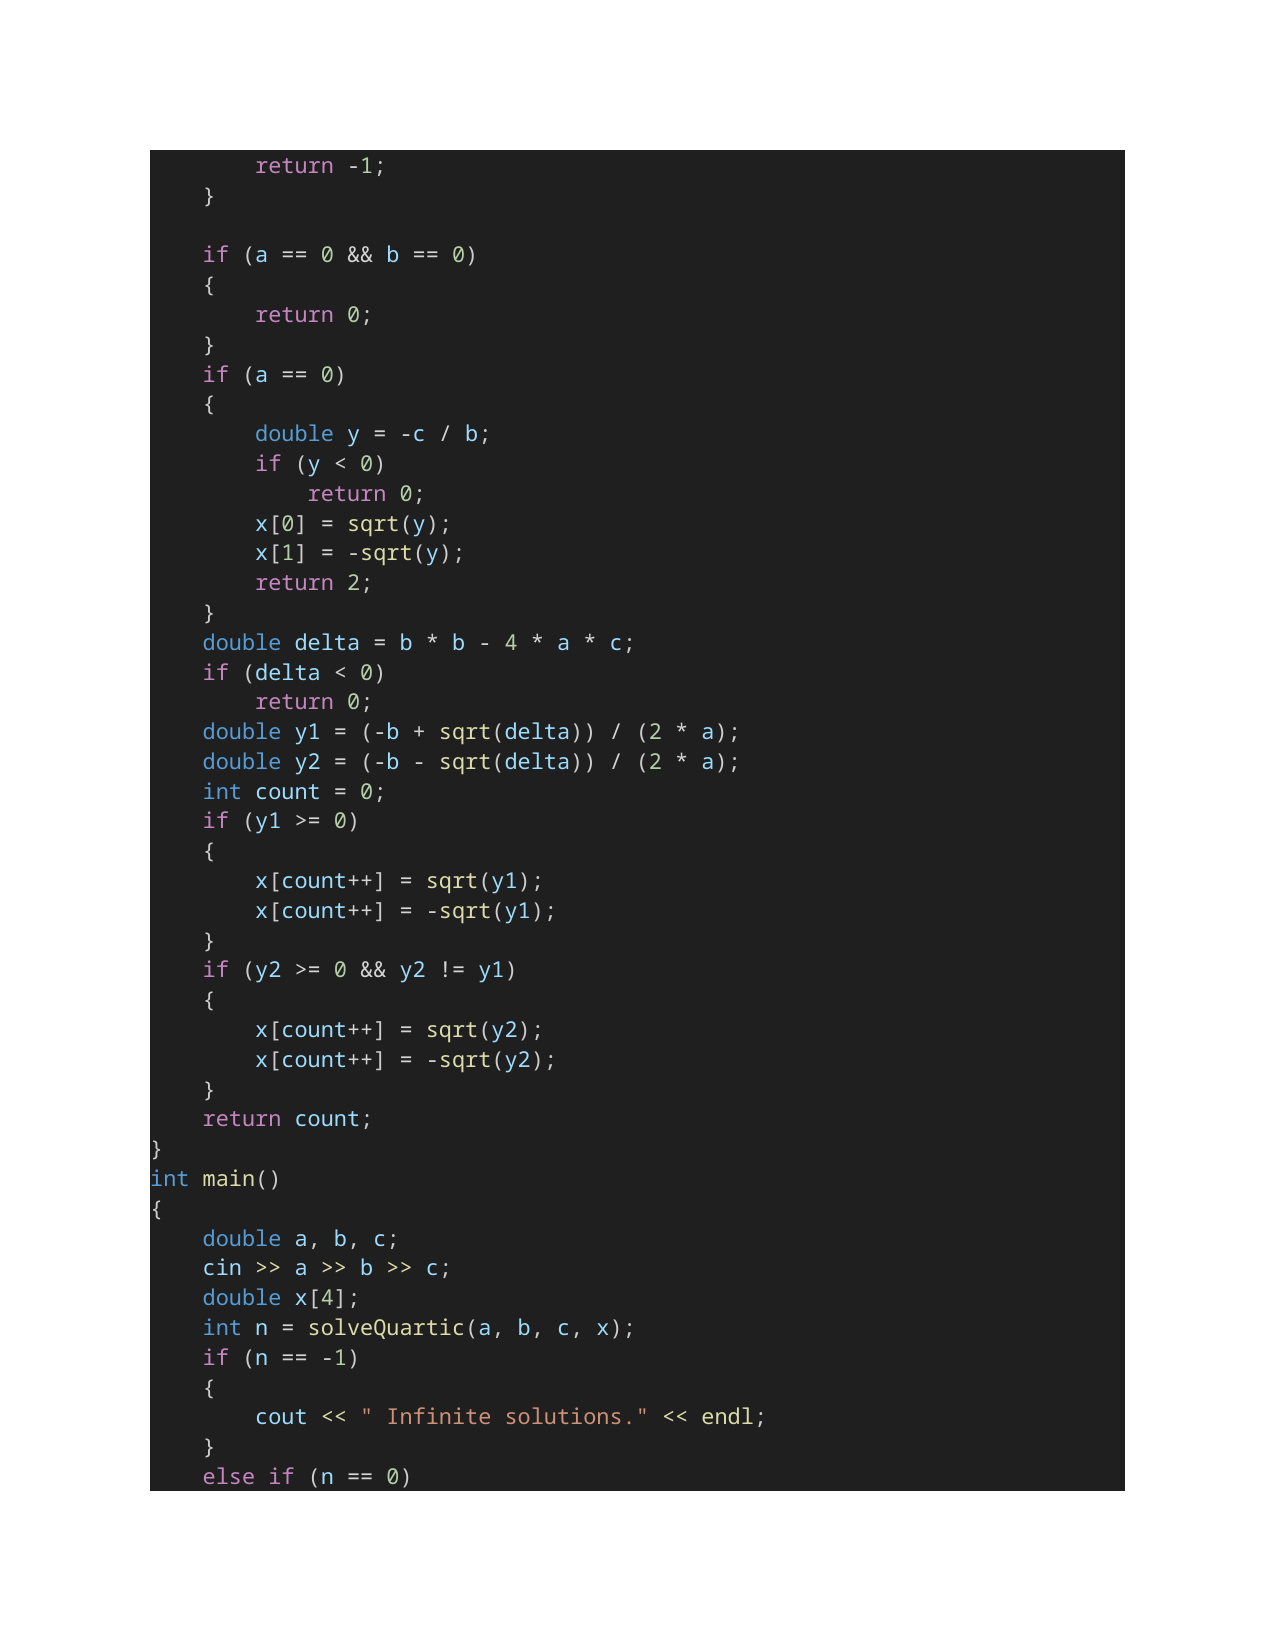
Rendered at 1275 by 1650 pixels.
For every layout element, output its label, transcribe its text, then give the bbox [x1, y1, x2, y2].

text double y = -c / b; [150, 418, 1125, 448]
text double a, b, c; [150, 1222, 1125, 1252]
text { [150, 269, 1125, 299]
text x[count++] = -sqrt(y1); [150, 895, 1125, 924]
text if (n == -1) [150, 1342, 1125, 1371]
text return 0; [150, 686, 1125, 716]
text { [150, 835, 1125, 865]
text x[0] = sqrt(y); [150, 507, 1125, 537]
text cout << " Infinite solutions." << endl; [150, 1401, 1125, 1431]
text } [150, 1431, 1125, 1461]
text int n = solveQuartic(a, b, c, x); [150, 1312, 1125, 1342]
text { [150, 1193, 1125, 1222]
text return 0; [150, 478, 1125, 507]
text return count; [150, 1103, 1125, 1133]
text double delta = b * b - 4 * a * c; [150, 627, 1125, 656]
text { [150, 984, 1125, 1014]
text x[count++] = sqrt(y2); [150, 1014, 1125, 1044]
text x[count++] = -sqrt(y2); [150, 1044, 1125, 1073]
text double y1 = (-b + sqrt(delta)) / (2 * a); [150, 716, 1125, 746]
text } [150, 924, 1125, 954]
text } [150, 180, 1125, 209]
text } [150, 597, 1125, 627]
text cin >> a >> b >> c; [150, 1252, 1125, 1282]
text } [150, 1133, 1125, 1163]
text x[count++] = sqrt(y1); [150, 865, 1125, 895]
text if (y < 0) [150, 448, 1125, 478]
text int main() [150, 1163, 1125, 1193]
text x[1] = -sqrt(y); [150, 537, 1125, 567]
text if (delta < 0) [150, 656, 1125, 686]
text return -1; [150, 150, 1125, 180]
text { [150, 1371, 1125, 1401]
text return 2; [150, 567, 1125, 597]
text double x[4]; [150, 1282, 1125, 1312]
text int count = 0; [150, 776, 1125, 805]
text } [150, 1073, 1125, 1103]
text if (y2 >= 0 && y2 != y1) [150, 954, 1125, 984]
text if (a == 0) [150, 358, 1125, 388]
text { [150, 388, 1125, 418]
text else if (n == 0) [150, 1461, 1125, 1491]
text double y2 = (-b - sqrt(delta)) / (2 * a); [150, 746, 1125, 776]
text } [150, 329, 1125, 358]
text if (a == 0 && b == 0) [150, 239, 1125, 269]
text return 0; [150, 299, 1125, 329]
text if (y1 >= 0) [150, 805, 1125, 835]
